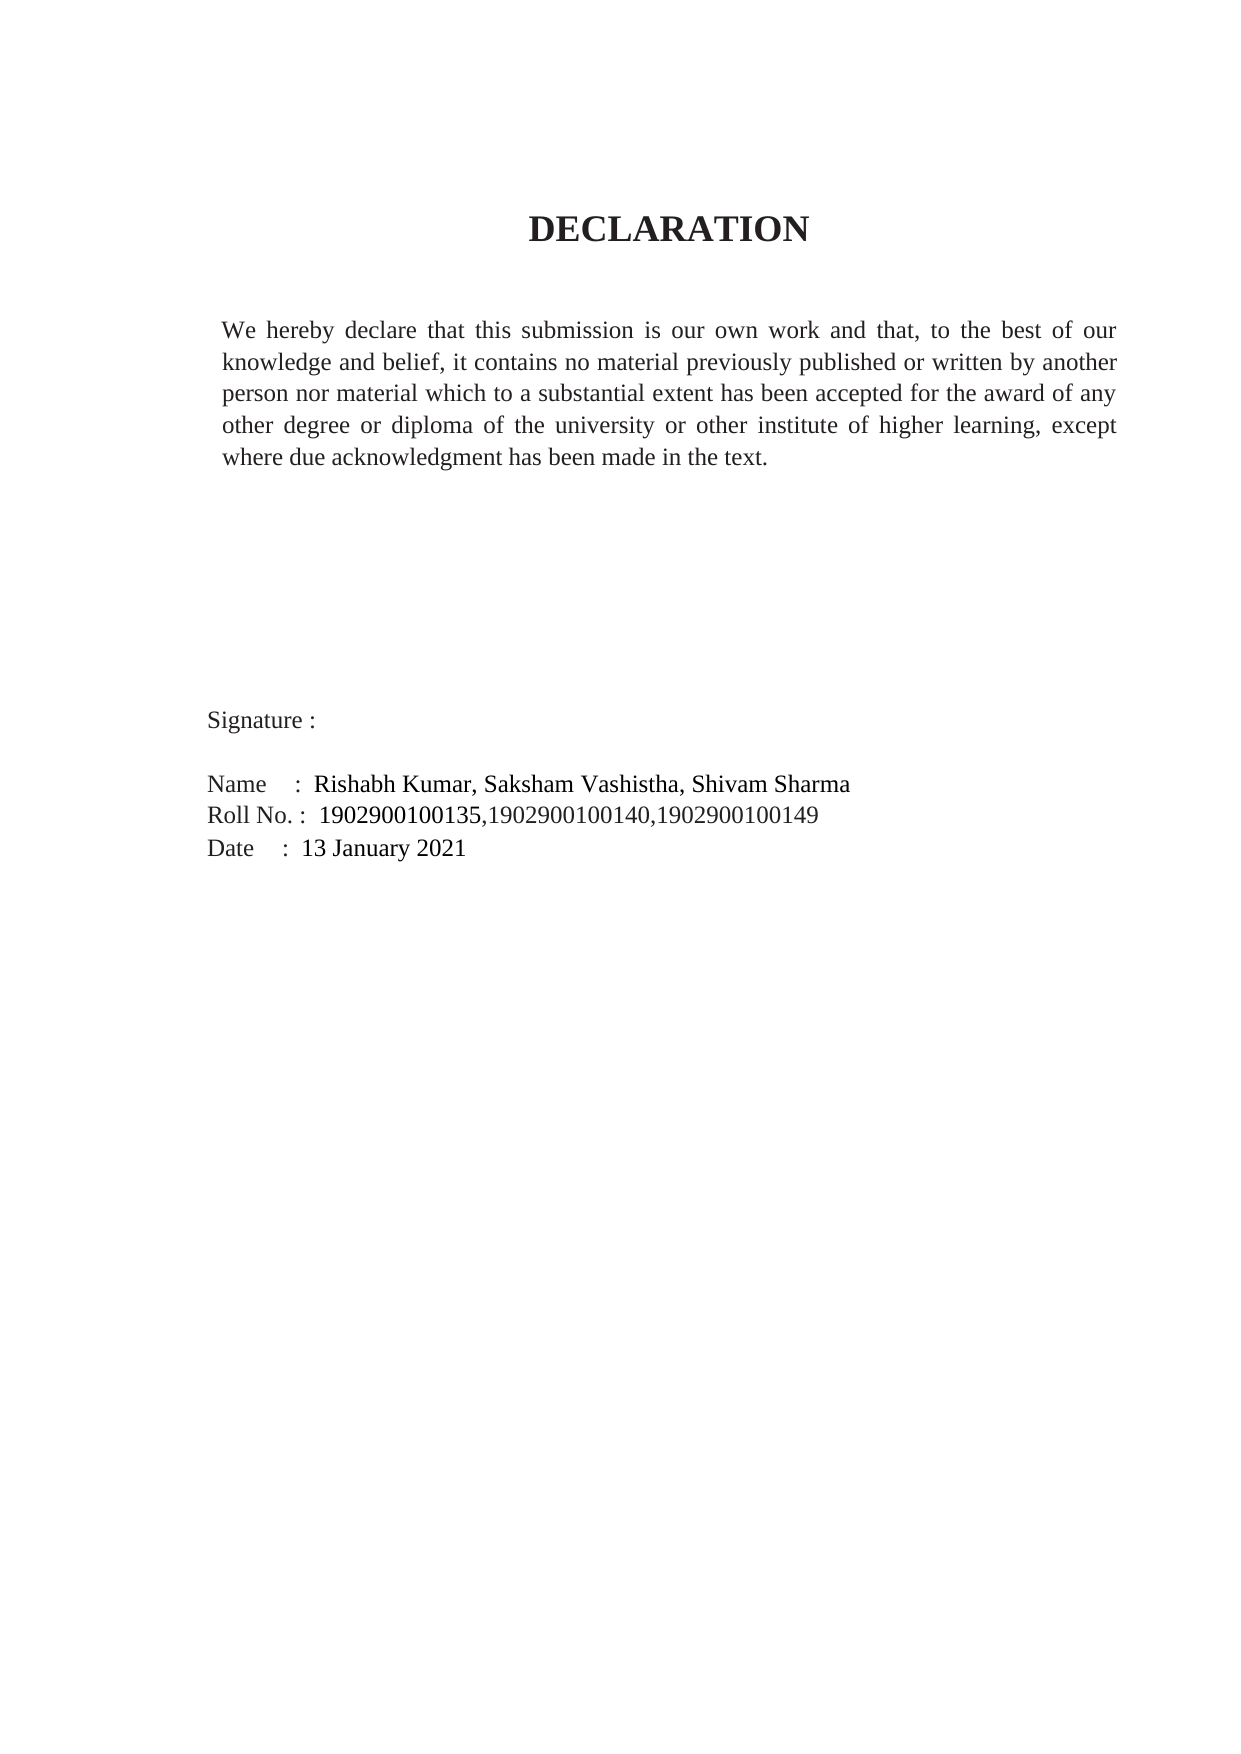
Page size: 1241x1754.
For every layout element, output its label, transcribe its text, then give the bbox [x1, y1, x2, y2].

subtitle DECLARATION [216, 207, 1122, 250]
text Roll No. : 1902900100135,1902900100140,1902900100149 [207, 801, 1118, 829]
text Date : 13 January 2021 [207, 833, 1122, 861]
text Signature : [207, 705, 1118, 733]
text We hereby declare that this submission is our own work and that, to the best of our knowledge and belief, it contains no material previously published or written by another person nor material which to a substantial extent has been accepted for the award of any other degree or diploma of the university or other institute of higher learning, except where due acknowledgment has been made in the text. [221, 315, 1118, 470]
text Name : Rishabh Kumar, Saksham Vashistha, Shivam Sharma [207, 769, 1118, 797]
